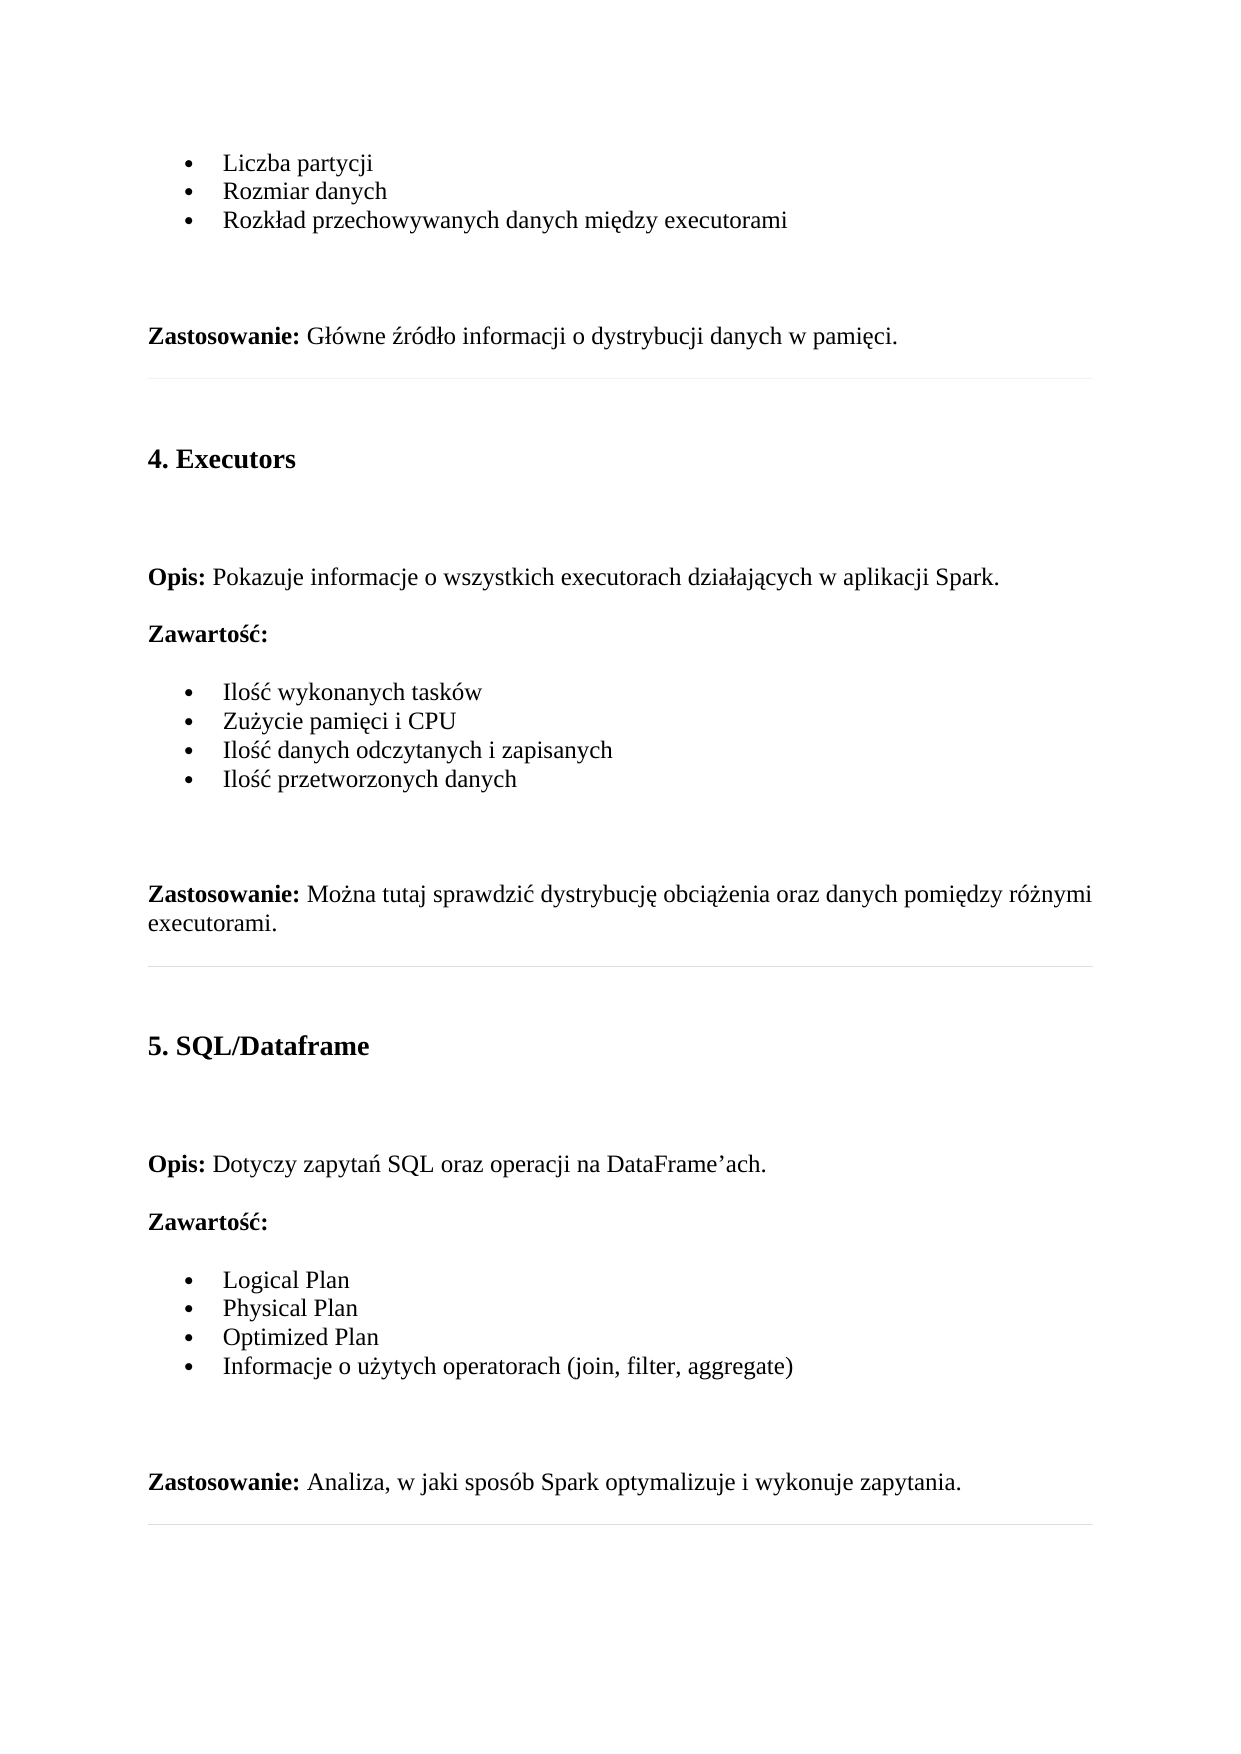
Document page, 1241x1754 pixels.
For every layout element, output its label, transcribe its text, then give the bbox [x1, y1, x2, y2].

text Zawartość: [148, 619, 1093, 648]
list Ilość przetworzonych danych [185, 764, 1093, 792]
list Ilość wykonanych tasków [185, 677, 1093, 706]
text Zastosowanie: Główne źródło informacji o dystrybucji danych w pamięci. [148, 321, 1093, 350]
list Liczba partycji [185, 148, 1093, 176]
list Physical Plan [185, 1293, 1093, 1322]
list Logical Plan [185, 1265, 1093, 1293]
list Optimized Plan [185, 1322, 1093, 1351]
list Ilość danych odczytanych i zapisanych [185, 735, 1093, 764]
text 4. Executors [148, 442, 1093, 474]
text Zawartość: [148, 1207, 1093, 1236]
text Zastosowanie: Analiza, w jaki sposób Spark optymalizuje i wykonuje zapytania. [148, 1467, 1093, 1496]
text 5. SQL/Dataframe [148, 1029, 1093, 1062]
text Zastosowanie: Można tutaj sprawdzić dystrybucję obciążenia oraz danych pomiędzy różnymi executorami. [148, 879, 1093, 937]
text Opis: Dotyczy zapytań SQL oraz operacji na DataFrame’ach. [148, 1149, 1093, 1178]
text Opis: Pokazuje informacje o wszystkich executorach działających w aplikacji Spark. [148, 562, 1093, 590]
list Zużycie pamięci i CPU [185, 706, 1093, 735]
list Informacje o użytych operatorach (join, filter, aggregate) [185, 1351, 1093, 1380]
list Rozkład przechowywanych danych między executorami [185, 205, 1093, 234]
list Rozmiar danych [185, 176, 1093, 205]
